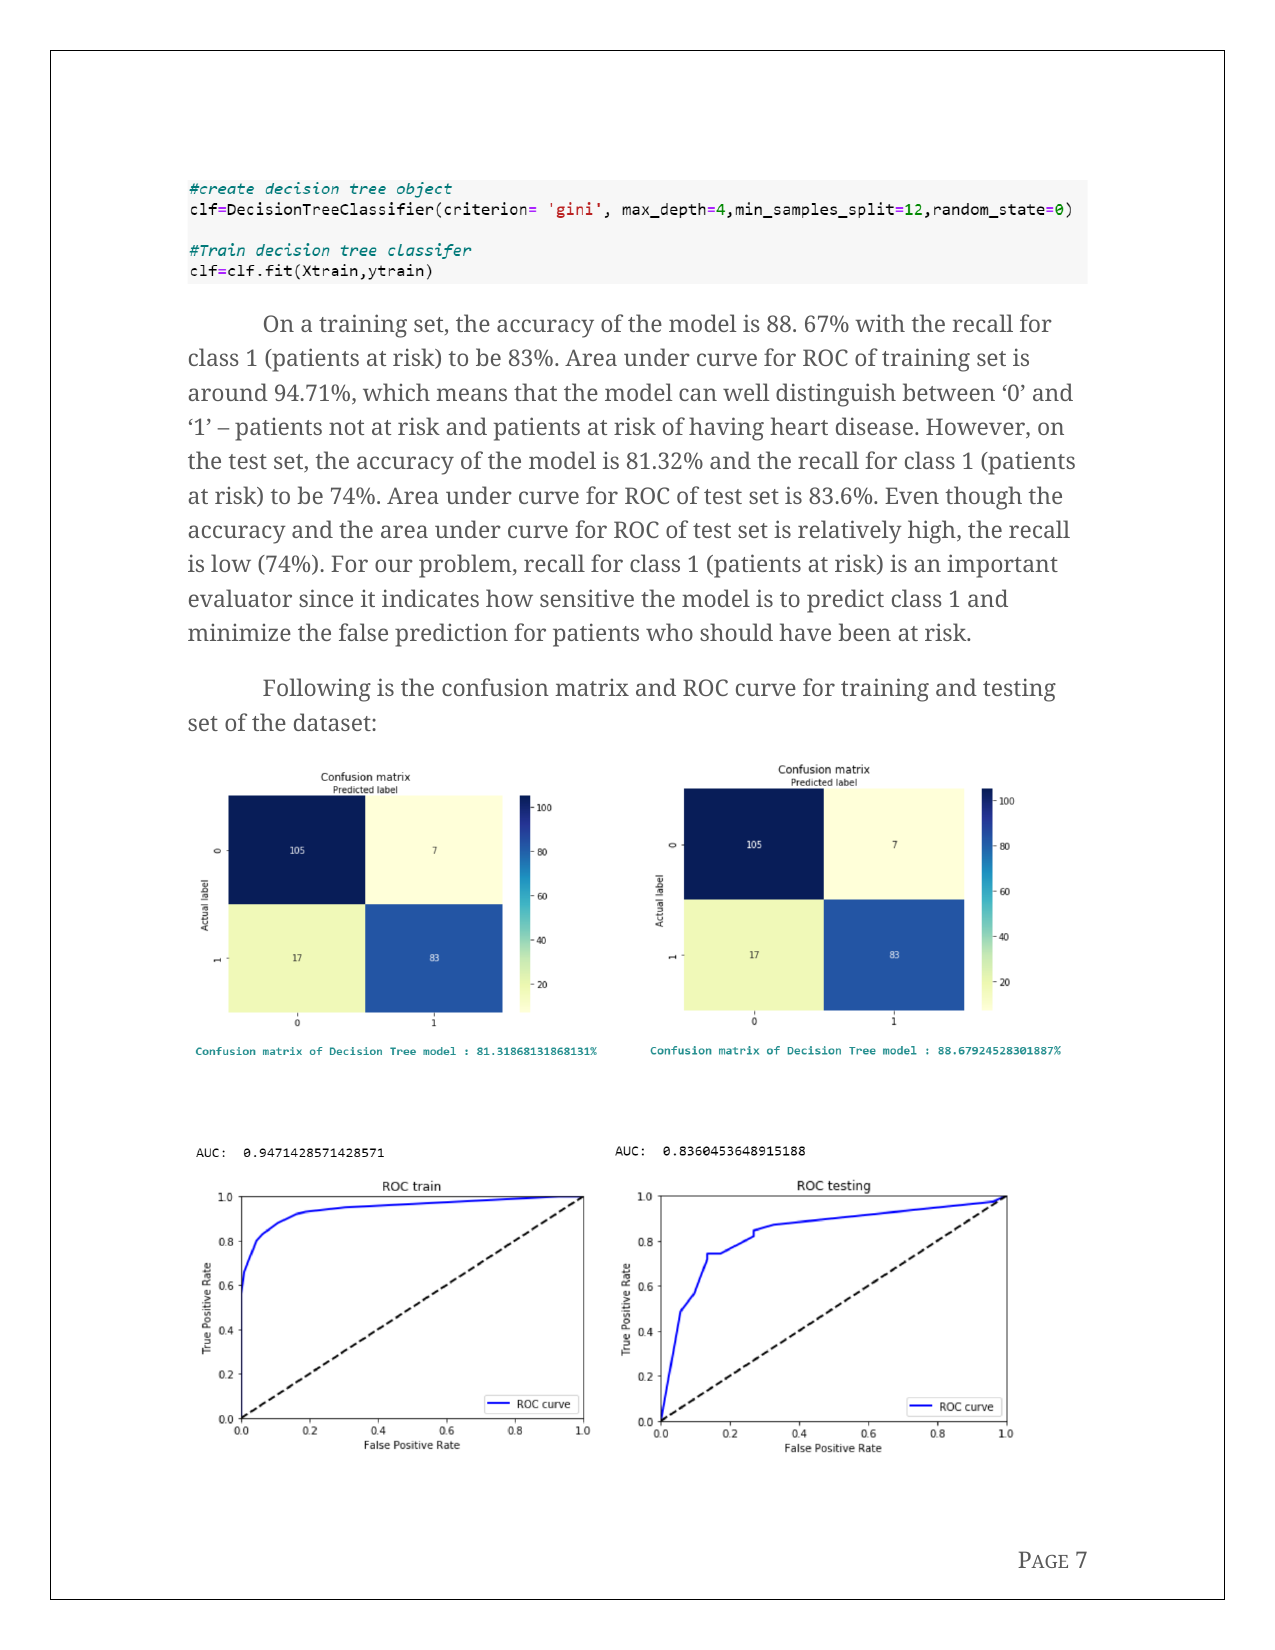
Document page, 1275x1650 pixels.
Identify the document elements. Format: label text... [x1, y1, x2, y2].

picture [187, 1142, 603, 1458]
picture [187, 180, 1088, 284]
text Following is the confusion matrix and ROC curve for training and testing set of the dataset: [187, 672, 1087, 738]
picture [608, 1142, 1023, 1458]
picture [647, 762, 1068, 1063]
picture [193, 767, 601, 1063]
text On a training set, the accuracy of the model is 88. 67% with the recall for class 1 (patients at risk) to be 83%. Area under curve for ROC of training set is around 94.71%, which means that the model can well distinguish between ‘0’ and ‘1’ – patients not at risk and patients at risk of having heart disease. However, on the test set, the accuracy of the model is 81.32% and the recall for class 1 (patients at risk) to be 74%. Area under curve for ROC of test set is 83.6%. Even though the accuracy and the area under curve for ROC of test set is relatively high, the recall is low (74%). For our problem, recall for class 1 (patients at risk) is an important evaluator since it indicates how sensitive the model is to predict class 1 and minimize the false prediction for patients who should have been at risk. [187, 308, 1087, 648]
